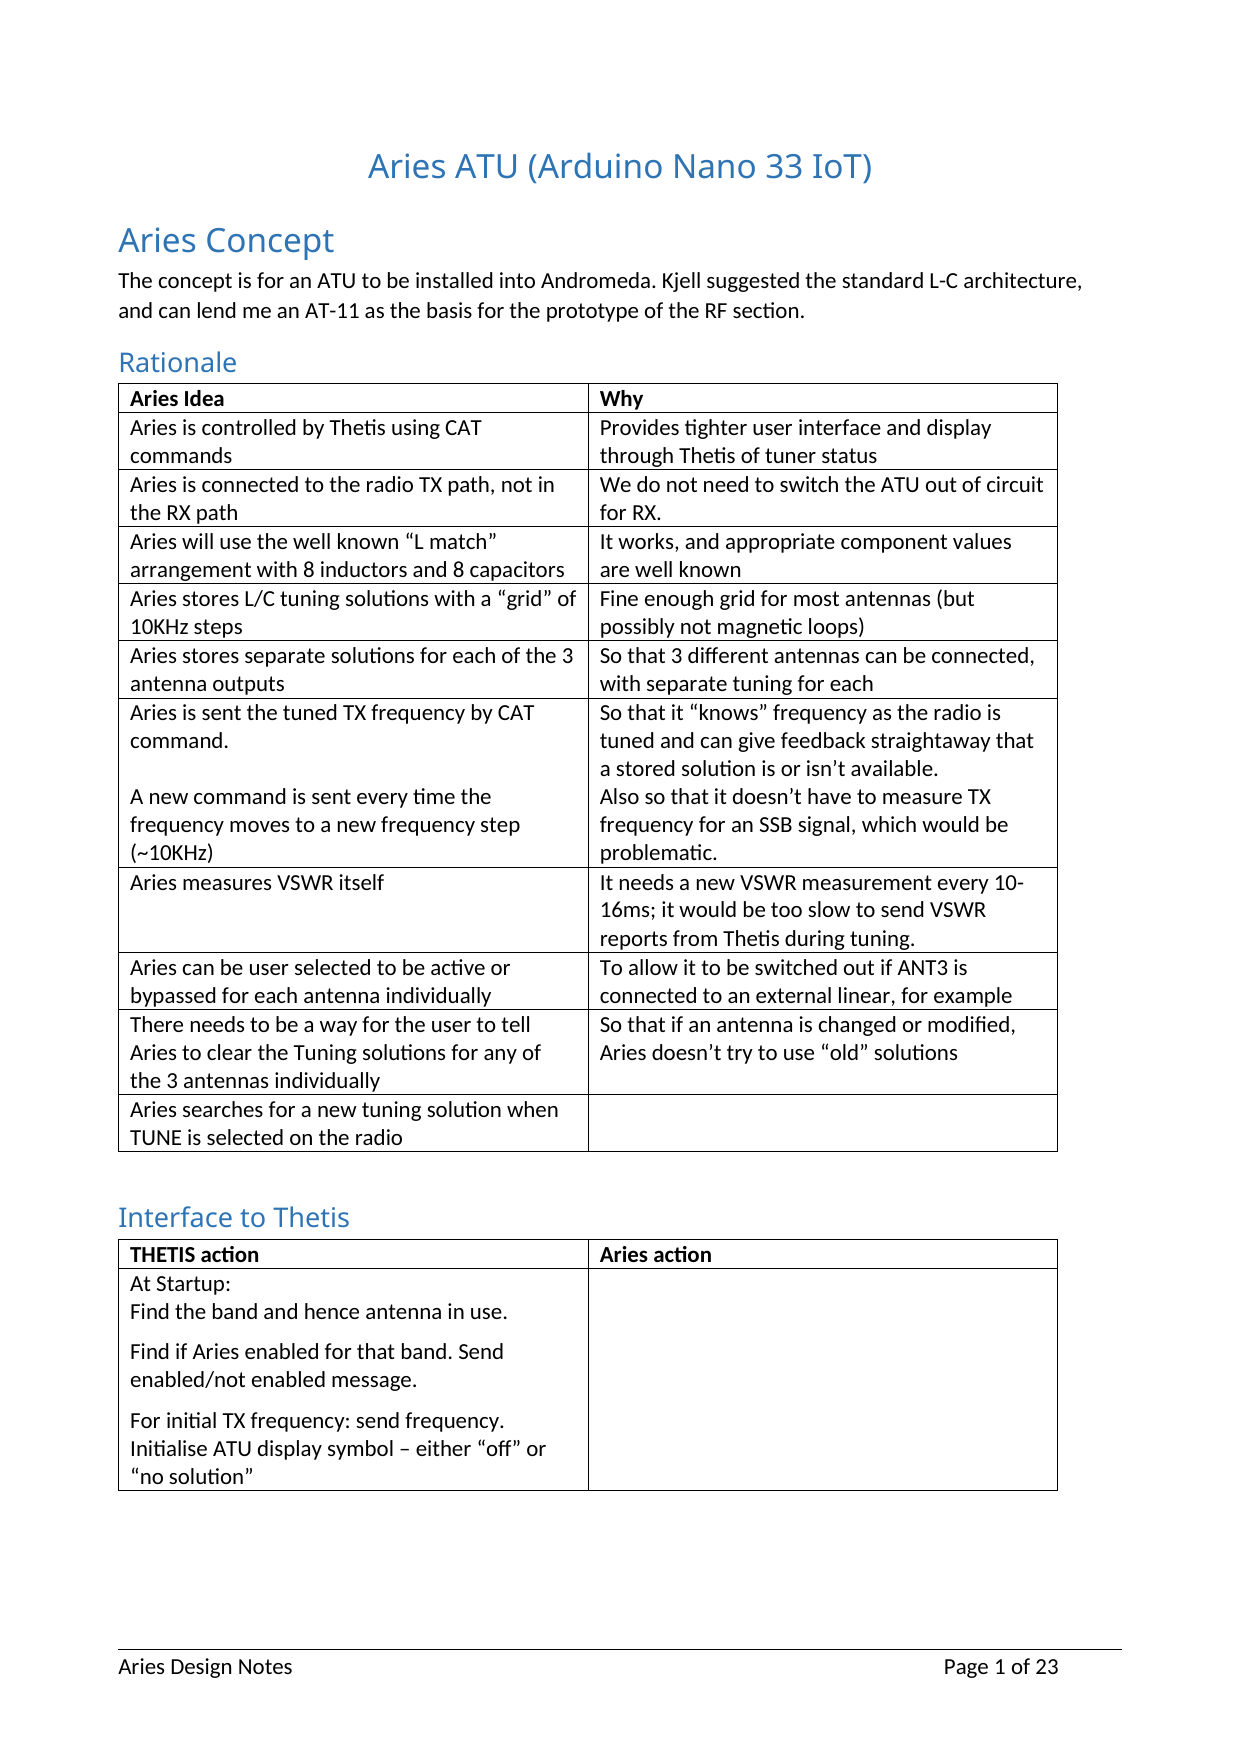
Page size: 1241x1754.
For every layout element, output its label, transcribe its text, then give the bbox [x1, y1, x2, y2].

table_cell [589, 1269, 1057, 1490]
subtitle Interface to Thetis [118, 1199, 1122, 1236]
table_header Why [589, 384, 1057, 412]
table_cell Aries is controlled by Thetis using CAT commands [119, 413, 588, 469]
table_cell Provides tighter user interface and display through Thetis of tuner status [589, 413, 1057, 469]
table_cell So that if an antenna is changed or modified, Aries doesn’t try to use “old” solutions [589, 1010, 1057, 1094]
table_cell Aries is connected to the radio TX path, not in the RX path [119, 470, 588, 526]
table_cell So that 3 different antennas can be connected, with separate tuning for each [589, 641, 1057, 697]
table_cell [589, 1095, 1057, 1151]
table_cell There needs to be a way for the user to tell Aries to clear the Tuning solutions for any of the 3 antennas individually [119, 1010, 588, 1094]
table_cell Aries will use the well known “L match” arrangement with 8 inductors and 8 capacitors [119, 527, 588, 583]
table_cell Aries stores separate solutions for each of the 3 antenna outputs [119, 641, 588, 697]
table_cell Aries can be user selected to be active or bypassed for each antenna individually [119, 953, 588, 1009]
table_cell It works, and appropriate component values are well known [589, 527, 1057, 583]
table_cell Fine enough grid for most antennas (but possibly not magnetic loops) [589, 584, 1057, 640]
subtitle Rationale [118, 343, 1122, 380]
table_cell Aries stores L/C tuning solutions with a “grid” of 10KHz steps [119, 584, 588, 640]
table_cell We do not need to switch the ATU out of circuit for RX. [589, 470, 1057, 526]
table_cell It needs a new VSWR measurement every 10-16ms; it would be too slow to send VSWR reports from Thetis during tuning. [589, 868, 1057, 952]
subtitle Aries Concept [118, 217, 1122, 262]
table_cell Aries searches for a new tuning solution when TUNE is selected on the radio [119, 1095, 588, 1151]
table_header Aries action [589, 1240, 1057, 1268]
table_header THETIS action [119, 1240, 588, 1268]
subtitle Aries ATU (Arduino Nano 33 IoT) [118, 143, 1122, 188]
table_cell To allow it to be switched out if ANT3 is connected to an external linear, for example [589, 953, 1057, 1009]
text The concept is for an ATU to be installed into Andromeda. Kjell suggested the standard L-C architecture, and can lend me an AT-11 as the basis for the prototype of the RF section. [118, 266, 1122, 324]
table_cell So that it “knows” frequency as the radio is tuned and can give feedback straightaway that a stored solution is or isn’t available. Also so that it doesn’t have to measure TX frequency for an SSB signal, which would be problematic. [589, 699, 1057, 867]
table_cell Aries is sent the tuned TX frequency by CAT command. A new command is sent every time the frequency moves to a new frequency step (~10KHz) [119, 699, 588, 867]
table_cell Aries measures VSWR itself [119, 868, 588, 952]
table_header Aries Idea [119, 384, 588, 412]
